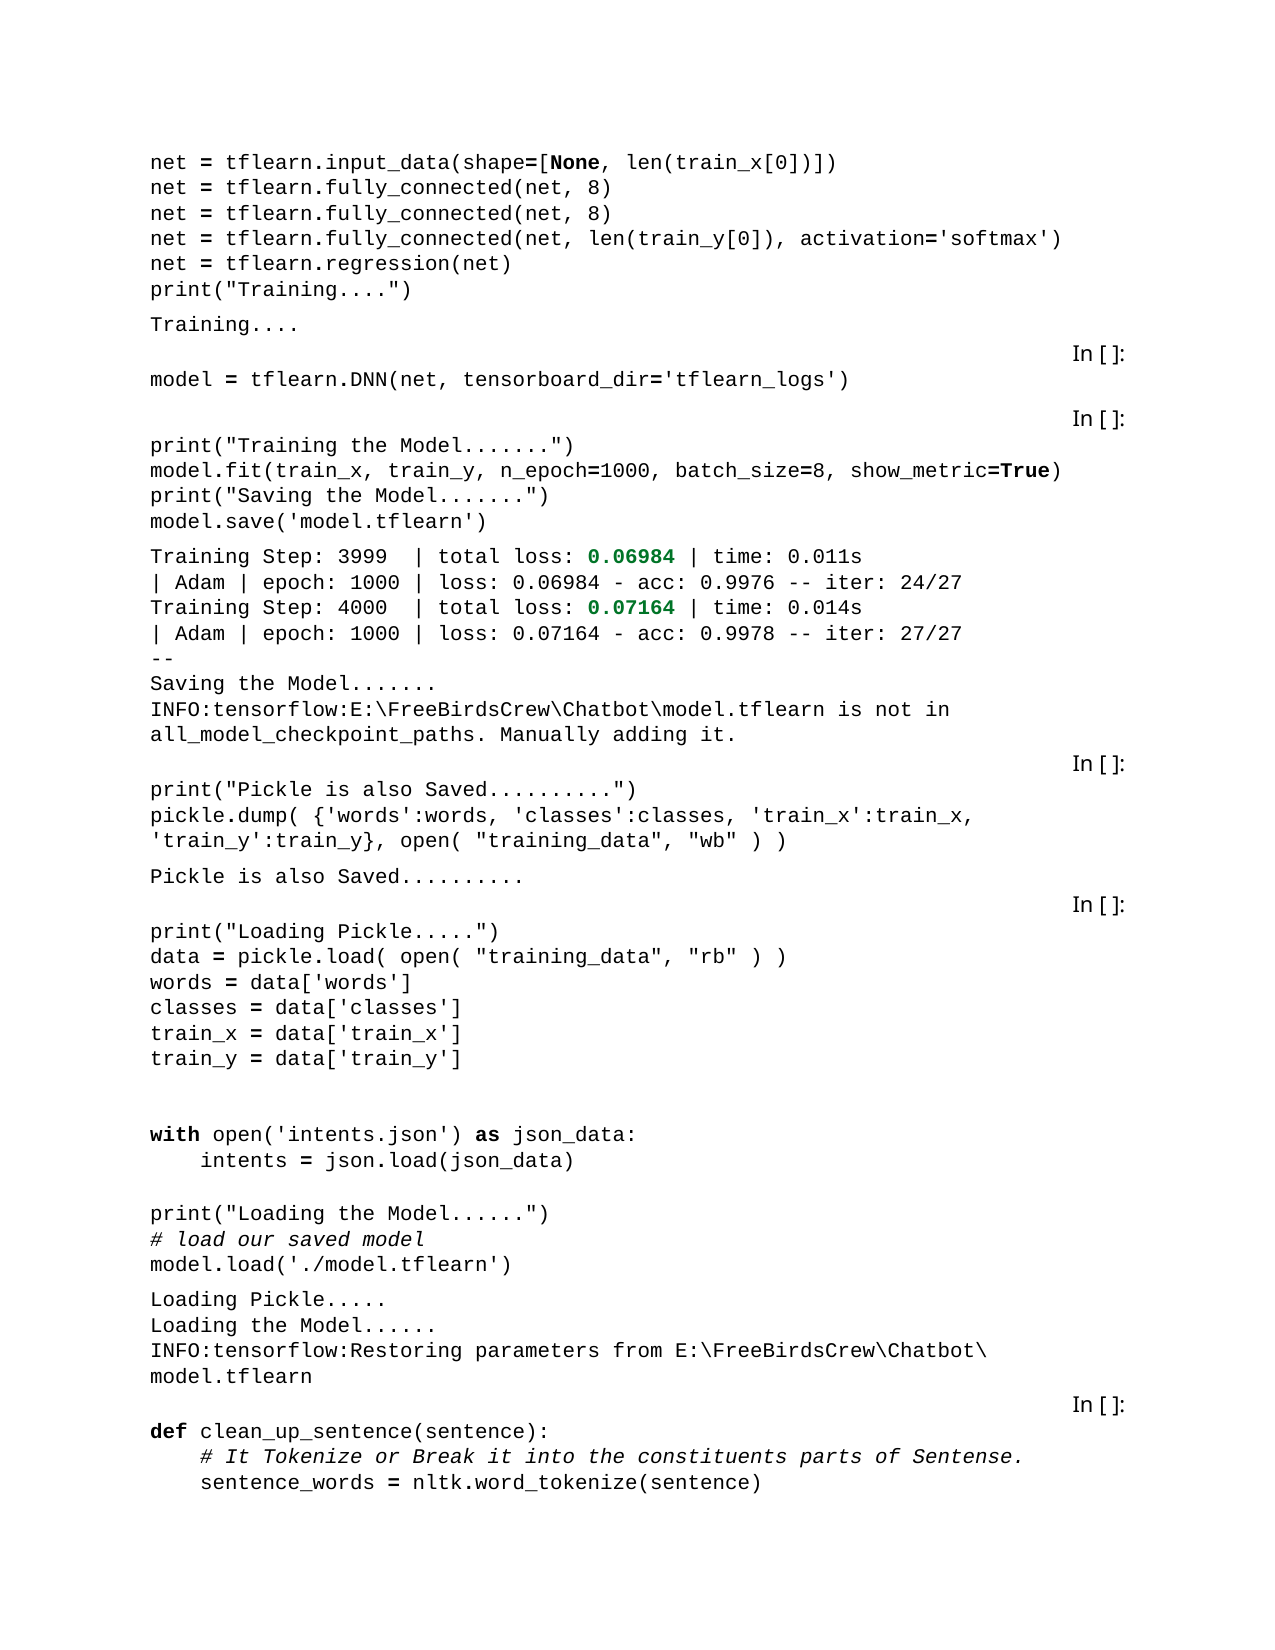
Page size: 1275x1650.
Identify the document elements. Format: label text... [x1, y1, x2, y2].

text In [ ]: [150, 338, 1125, 368]
text Saving the Model....... [150, 672, 1125, 697]
text net = tflearn.fully_connected(net, 8) [150, 201, 1125, 226]
text train_y = data['train_y'] [150, 1046, 1125, 1072]
text In [ ]: [150, 748, 1125, 778]
text words = data['words'] [150, 970, 1125, 995]
text print("Training....") [150, 277, 1125, 302]
text Loading the Model...... [150, 1313, 1125, 1338]
text pickle.dump( {'words':words, 'classes':classes, 'train_x':train_x, 'train_y':train_y}, open( "training_data", "wb" ) ) [150, 803, 1125, 854]
text net = tflearn.regression(net) [150, 252, 1125, 277]
text Training Step: 4000 | total loss: 0.07164 | time: 0.014s [150, 595, 1125, 621]
text net = tflearn.fully_connected(net, 8) [150, 175, 1125, 201]
text model.load('./model.tflearn') [150, 1252, 1125, 1278]
text In [ ]: [150, 403, 1125, 433]
text | Adam | epoch: 1000 | loss: 0.07164 - acc: 0.9978 -- iter: 27/27 [150, 621, 1125, 646]
text | Adam | epoch: 1000 | loss: 0.06984 - acc: 0.9976 -- iter: 24/27 [150, 570, 1125, 595]
text INFO:tensorflow:Restoring parameters from E:\FreeBirdsCrew\Chatbot\model.tflearn [150, 1338, 1125, 1389]
text print("Pickle is also Saved..........") [150, 778, 1125, 803]
text model = tflearn.DNN(net, tensorboard_dir='tflearn_logs') [150, 368, 1125, 393]
text # It Tokenize or Break it into the constituents parts of Sentense. [150, 1444, 1125, 1470]
text intents = json.load(json_data) [150, 1148, 1125, 1173]
text train_x = data['train_x'] [150, 1021, 1125, 1046]
text print("Loading the Model......") [150, 1201, 1125, 1227]
text def clean_up_sentence(sentence): [150, 1419, 1125, 1444]
text net = tflearn.input_data(shape=[None, len(train_x[0])]) [150, 150, 1125, 175]
text Training.... [150, 312, 1125, 338]
text print("Loading Pickle.....") [150, 919, 1125, 944]
text with open('intents.json') as json_data: [150, 1122, 1125, 1148]
text -- [150, 646, 1125, 672]
text In [ ]: [150, 889, 1125, 919]
text classes = data['classes'] [150, 995, 1125, 1021]
text model.save('model.tflearn') [150, 509, 1125, 534]
text print("Training the Model.......") [150, 433, 1125, 458]
text Training Step: 3999 | total loss: 0.06984 | time: 0.011s [150, 544, 1125, 570]
text In [ ]: [150, 1389, 1125, 1419]
text model.fit(train_x, train_y, n_epoch=1000, batch_size=8, show_metric=True) [150, 458, 1125, 484]
text Pickle is also Saved.......... [150, 864, 1125, 889]
text net = tflearn.fully_connected(net, len(train_y[0]), activation='softmax') [150, 226, 1125, 252]
text # load our saved model [150, 1227, 1125, 1252]
text Loading Pickle..... [150, 1288, 1125, 1313]
text sentence_words = nltk.word_tokenize(sentence) [150, 1470, 1125, 1495]
text data = pickle.load( open( "training_data", "rb" ) ) [150, 944, 1125, 970]
text print("Saving the Model.......") [150, 484, 1125, 509]
text INFO:tensorflow:E:\FreeBirdsCrew\Chatbot\model.tflearn is not in all_model_checkpoint_paths. Manually adding it. [150, 697, 1125, 748]
